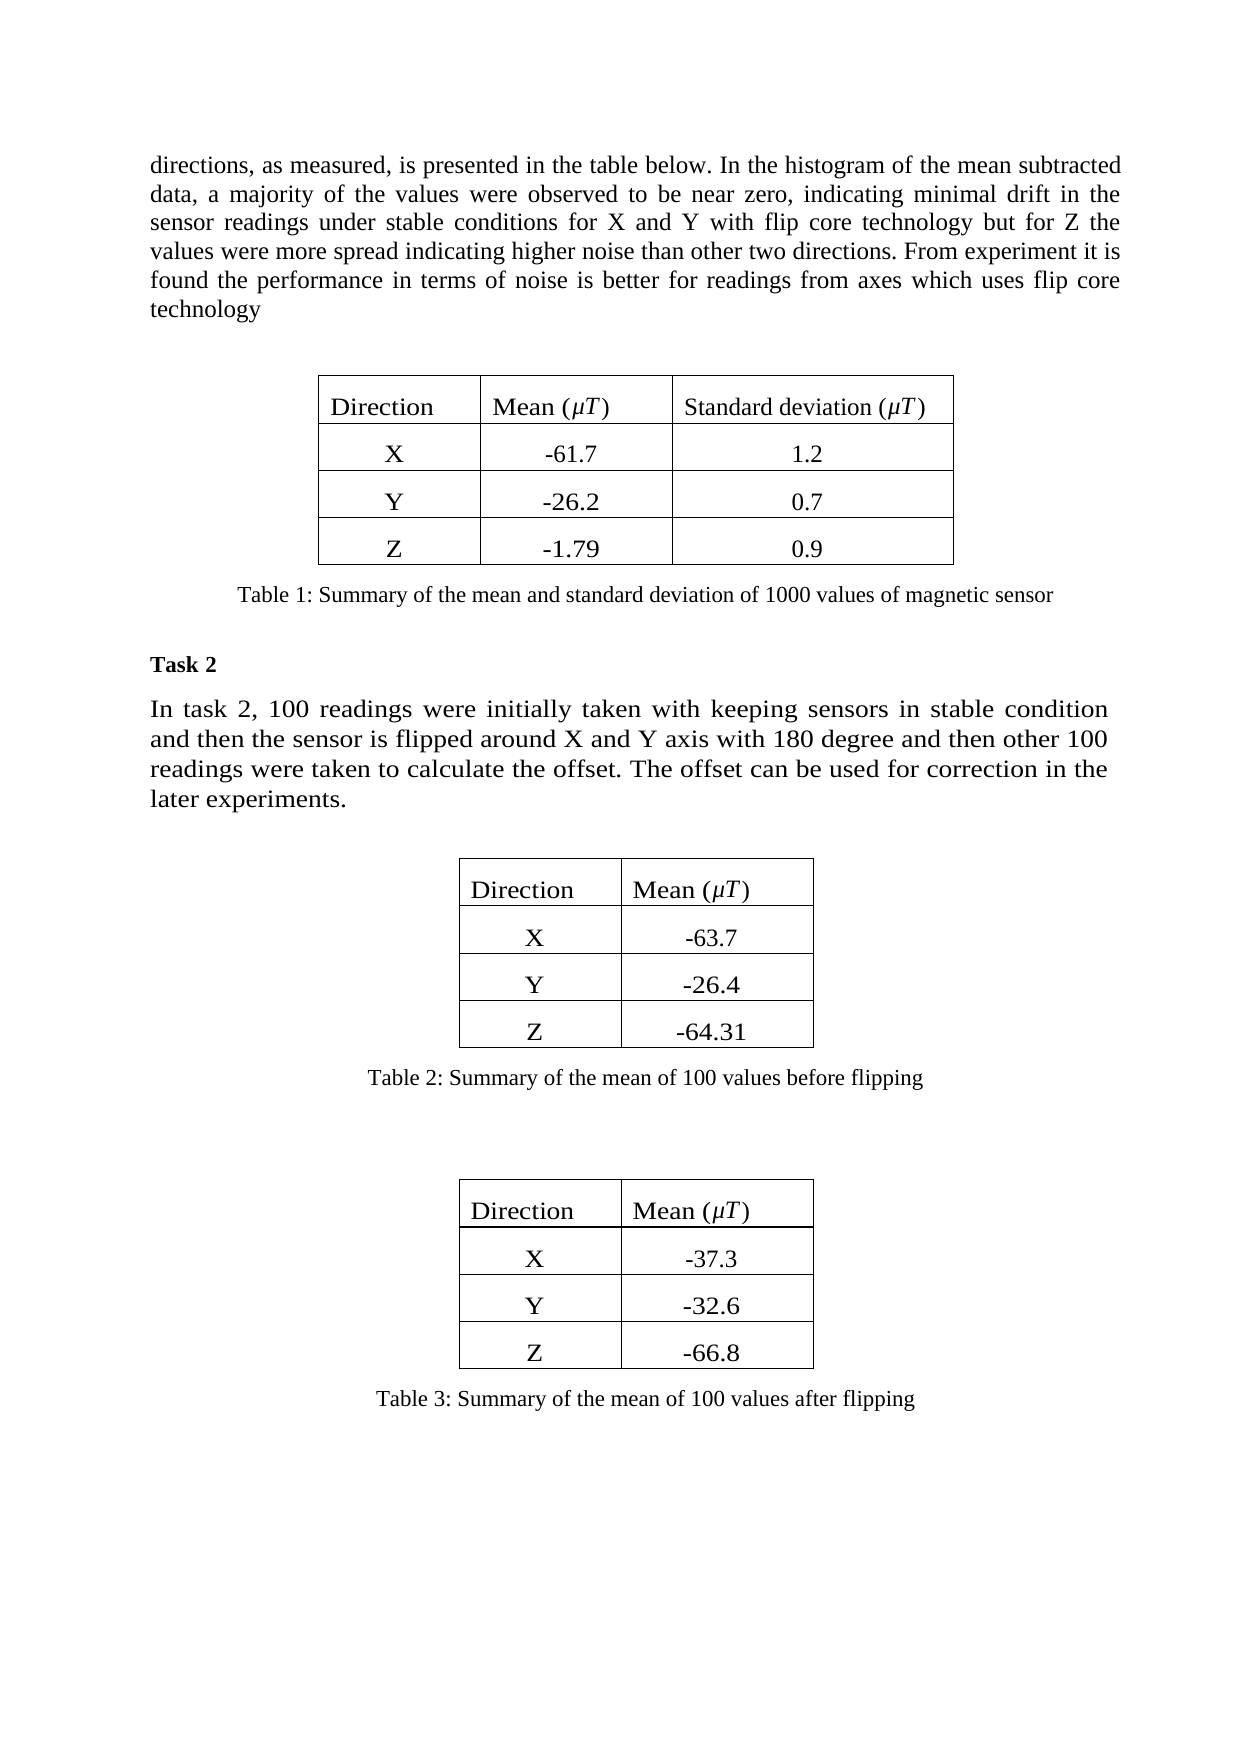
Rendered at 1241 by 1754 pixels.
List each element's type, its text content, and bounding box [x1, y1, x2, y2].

table_cell -32.6 [622, 1275, 813, 1321]
table_cell Z [319, 518, 480, 564]
table_cell Y [460, 954, 621, 1000]
table_header Direction [460, 1180, 621, 1226]
table_cell -1.79 [481, 518, 672, 564]
table_cell -64.31 [622, 1001, 813, 1047]
table_cell X [460, 1228, 621, 1274]
table_header Direction [460, 859, 621, 905]
table_header Mean () [481, 376, 672, 422]
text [150, 150, 1122, 322]
table_cell X [460, 906, 621, 953]
table_cell Y [319, 471, 480, 517]
table_header Mean () [622, 859, 813, 905]
table_cell 0.9 [673, 518, 953, 564]
table_cell -26.2 [481, 471, 672, 517]
table_cell -26.4 [622, 954, 813, 1000]
table_cell X [319, 424, 480, 469]
table_header Mean () [622, 1180, 813, 1226]
table_cell -66.8 [622, 1322, 813, 1368]
text Table 2: Summary of the mean of 100 values before flipping [181, 1064, 1110, 1091]
table_cell Z [460, 1001, 621, 1047]
table_cell 0.7 [673, 471, 953, 517]
subtitle Task 2 [150, 652, 1122, 678]
text Table 3: Summary of the mean of 100 values after flipping [181, 1385, 1110, 1412]
table_cell 1.2 [673, 424, 953, 469]
table_cell -63.7 [622, 906, 813, 953]
table_header Standard deviation () [673, 376, 953, 422]
text Table 1: Summary of the mean and standard deviation of 1000 values of magnetic sensor [181, 581, 1110, 607]
text In task 2, 100 readings were initially taken with keeping sensors in stable condition and then the sensor is flipped around X and Y axis with 180 degree and then other 100 readings were taken to calculate the offset. The offset can be used for correction in the later experiments. [150, 694, 1110, 813]
table_cell Y [460, 1275, 621, 1321]
table_cell -37.3 [622, 1228, 813, 1274]
table_cell -61.7 [481, 424, 672, 469]
table_header Direction [319, 376, 480, 422]
table_cell Z [460, 1322, 621, 1368]
